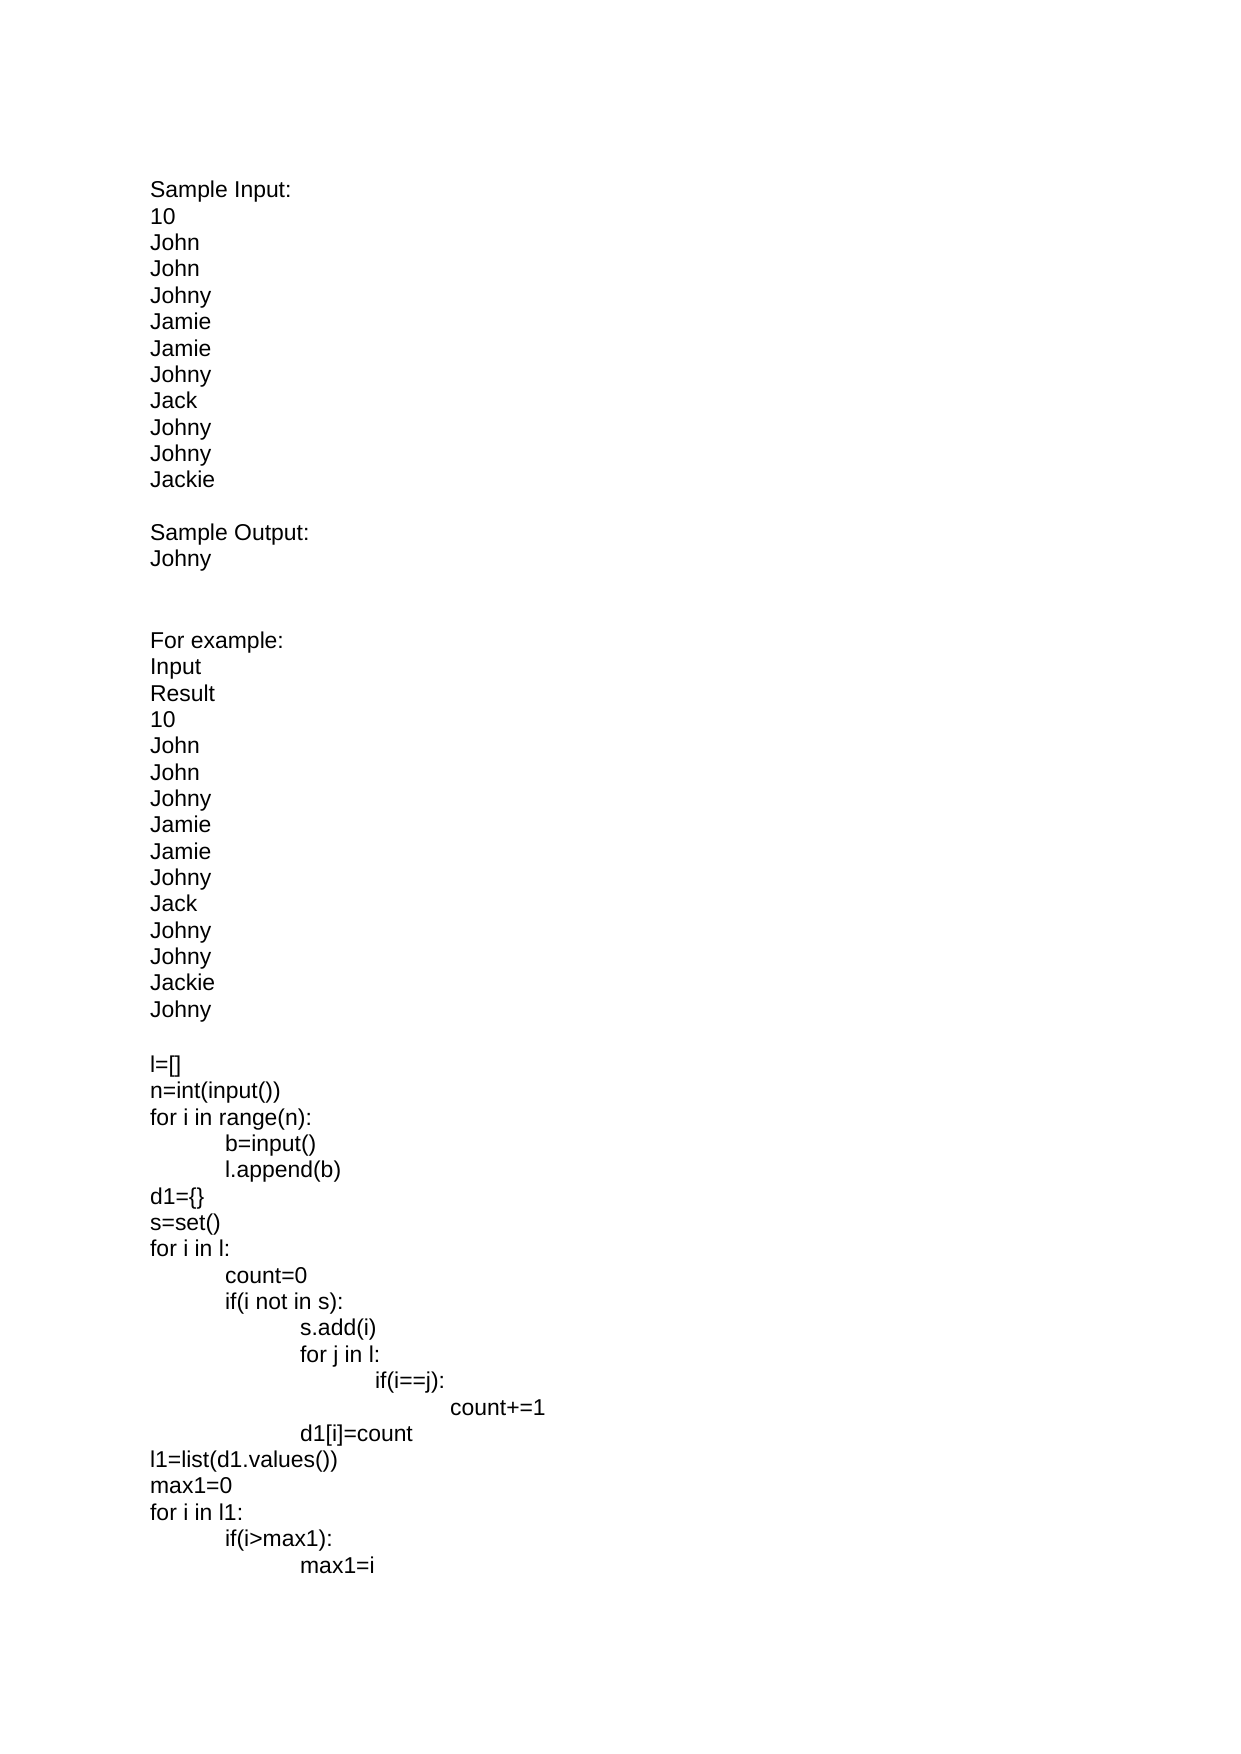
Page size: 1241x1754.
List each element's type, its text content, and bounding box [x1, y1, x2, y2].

text John [150, 229, 1090, 255]
text Result [150, 679, 1090, 706]
text Johny [150, 545, 1090, 572]
text Johny [150, 282, 1090, 308]
text Input [150, 653, 1090, 679]
text for i in range(n): [150, 1103, 1090, 1130]
text l1=list(d1.values()) [150, 1446, 1090, 1472]
text 10 [150, 706, 1090, 732]
text Johny [150, 785, 1090, 811]
text Johny [150, 361, 1090, 387]
text Jackie [150, 466, 1090, 493]
text for j in l: [150, 1341, 1090, 1367]
text if(i>max1): [150, 1525, 1090, 1552]
text if(i not in s): [150, 1288, 1090, 1314]
text 10 [150, 203, 1090, 229]
text Jackie [150, 969, 1090, 996]
text b=input() [150, 1130, 1090, 1156]
text s.add(i) [150, 1314, 1090, 1341]
text max1=i [150, 1552, 1090, 1578]
text max1=0 [150, 1472, 1090, 1499]
text Johny [150, 413, 1090, 440]
text if(i==j): [150, 1367, 1090, 1393]
text Johny [150, 996, 1090, 1022]
text Jamie [150, 308, 1090, 334]
text Sample Input: [150, 176, 1090, 203]
text John [150, 758, 1090, 785]
text Johny [150, 917, 1090, 943]
text Jamie [150, 811, 1090, 838]
text s=set() [150, 1209, 1090, 1235]
text Johny [150, 943, 1090, 969]
text count=0 [150, 1262, 1090, 1288]
text for i in l1: [150, 1499, 1090, 1525]
text Jamie [150, 838, 1090, 864]
text for i in l: [150, 1235, 1090, 1262]
text d1={} [150, 1183, 1090, 1209]
text n=int(input()) [150, 1077, 1090, 1103]
text d1[i]=count [150, 1420, 1090, 1446]
text John [150, 255, 1090, 282]
text John [150, 732, 1090, 758]
text Sample Output: [150, 519, 1090, 545]
text Johny [150, 864, 1090, 890]
text l.append(b) [150, 1156, 1090, 1183]
text Johny [150, 440, 1090, 466]
text For example: [150, 627, 1090, 653]
text count+=1 [150, 1393, 1090, 1420]
text Jamie [150, 334, 1090, 361]
text Jack [150, 890, 1090, 917]
text Jack [150, 387, 1090, 413]
text l=[] [150, 1051, 1090, 1077]
